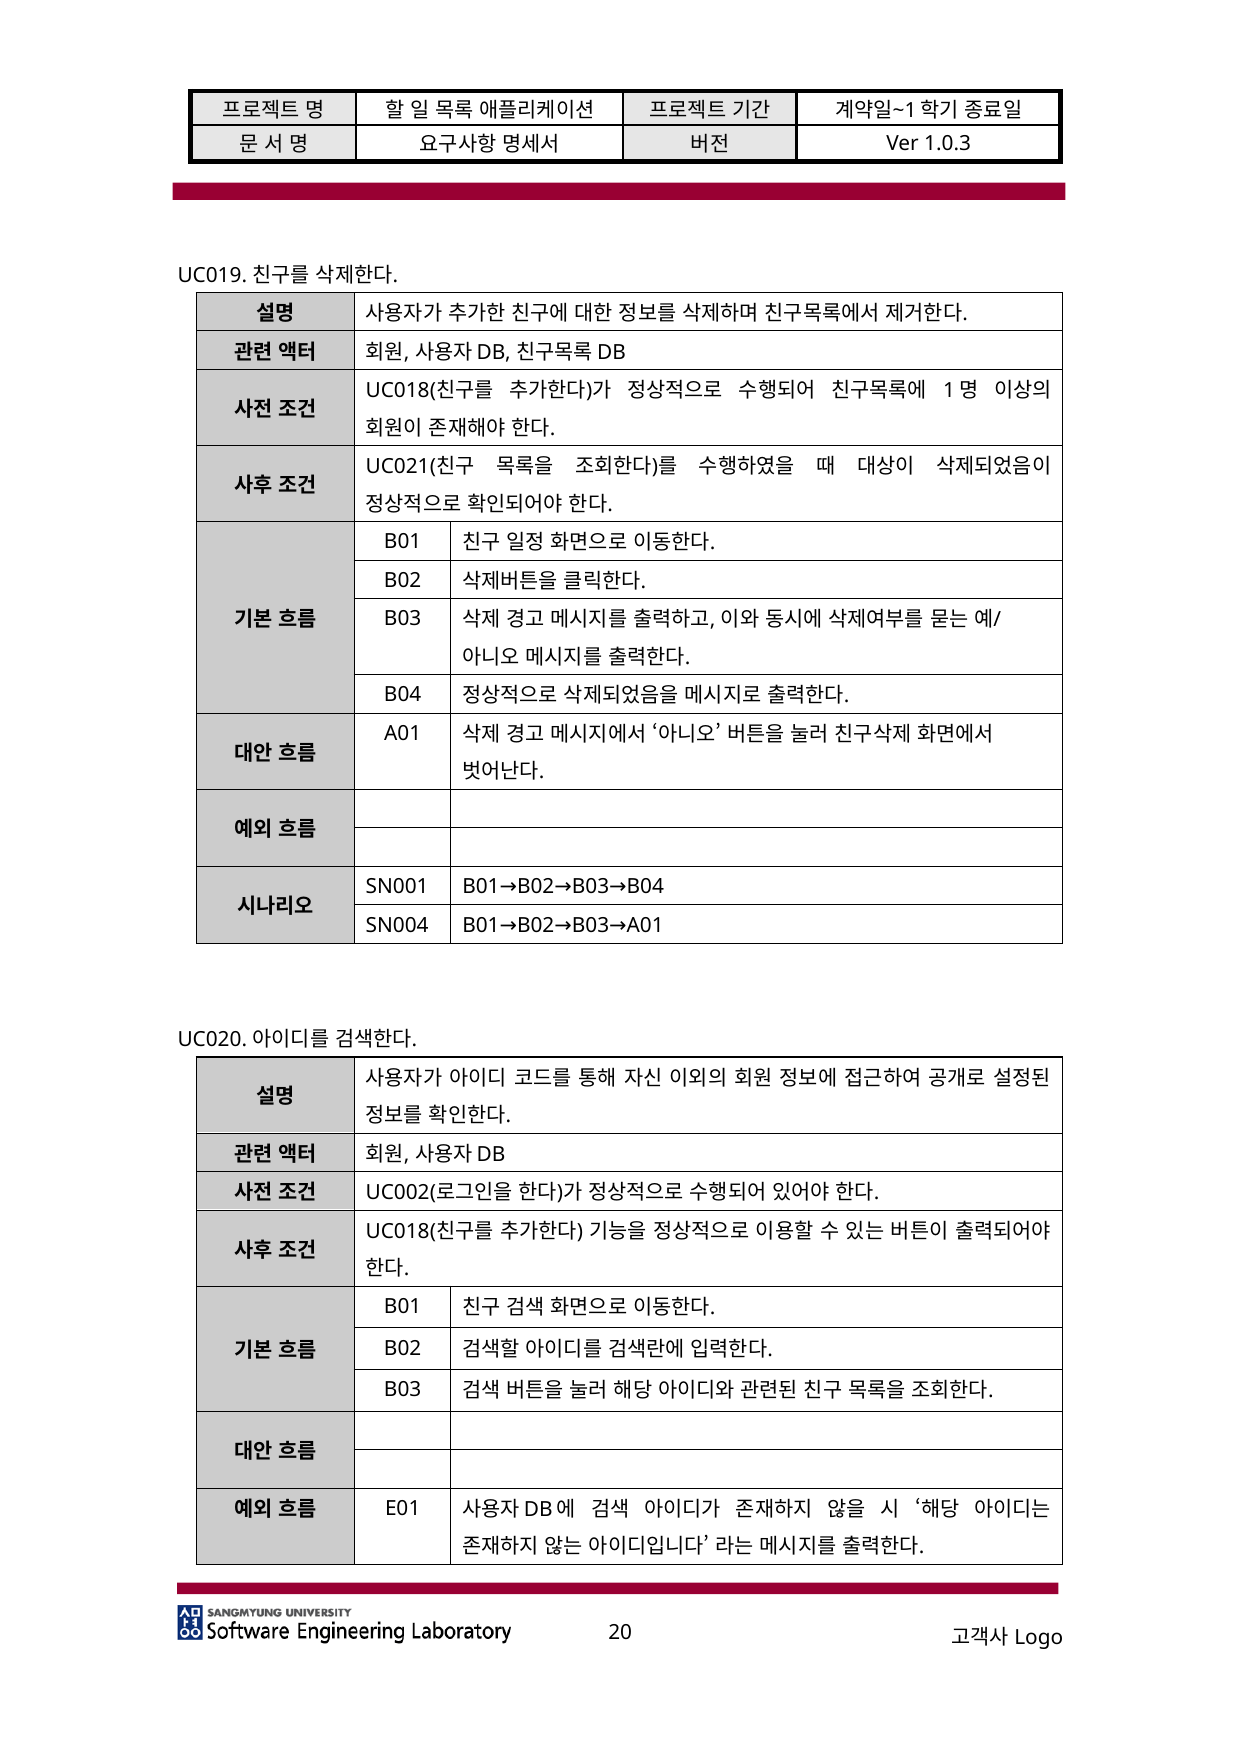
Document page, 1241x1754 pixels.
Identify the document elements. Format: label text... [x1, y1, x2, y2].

table_cell B03 [355, 1370, 450, 1411]
table_cell [355, 1412, 450, 1449]
table_cell 예외 흐름 [197, 790, 354, 866]
table_cell B02 [355, 561, 450, 598]
table_cell 삭제버튼을 클릭한다. [451, 561, 1062, 598]
table_cell 검색할 아이디를 검색란에 입력한다. [451, 1328, 1062, 1369]
table_cell [451, 790, 1062, 827]
table_cell 사전 조건 [197, 1172, 354, 1209]
table_header 설명 [197, 1058, 354, 1132]
table_cell B01→B02→B03→A01 [451, 905, 1062, 943]
table_cell SN001 [355, 867, 450, 904]
table_cell 사후 조건 [197, 1211, 354, 1286]
table_cell SN004 [355, 905, 450, 943]
table_cell 관련 액터 [197, 1134, 354, 1171]
table_cell 정상적으로 삭제되었음을 메시지로 출력한다. [451, 675, 1062, 713]
table_cell 관련 액터 [197, 331, 354, 369]
table_cell [451, 1450, 1062, 1488]
table_cell 검색 버튼을 눌러 해당 아이디와 관련된 친구 목록을 조회한다. [451, 1370, 1062, 1411]
table_cell 회원, 사용자DB [355, 1134, 1062, 1171]
text UC020. 아이디를 검색한다. [177, 1019, 1063, 1056]
table_cell 삭제 경고 메시지에서 ‘아니오’ 버튼을 눌러 친구삭제 화면에서 벗어난다. [451, 714, 1062, 789]
table_header 사용자가 추가한 친구에 대한 정보를 삭제하며 친구목록에서 제거한다. [355, 293, 1062, 330]
table_cell 대안 흐름 [197, 1412, 354, 1488]
table_cell UC021(친구 목록을 조회한다)를 수행하였을 때 대상이 삭제되었음이 정상적으로 확인되어야 한다. [355, 446, 1062, 521]
table_cell 회원, 사용자DB, 친구목록DB [355, 331, 1062, 369]
table_cell 사전 조건 [197, 370, 354, 445]
table_cell UC018(친구를 추가한다) 기능을 정상적으로 이용할 수 있는 버튼이 출력되어야 한다. [355, 1211, 1062, 1286]
table_cell 예외 흐름 [197, 1489, 354, 1564]
table_cell UC002(로그인을 한다)가 정상적으로 수행되어 있어야 한다. [355, 1172, 1062, 1209]
table_cell 대안 흐름 [197, 714, 354, 789]
table_cell [355, 790, 450, 827]
table_cell 기본 흐름 [197, 1287, 354, 1411]
table_cell 삭제 경고 메시지를 출력하고, 이와 동시에 삭제여부를 묻는 예/아니오 메시지를 출력한다. [451, 599, 1062, 674]
table_cell B04 [355, 675, 450, 713]
table_cell 친구 검색 화면으로 이동한다. [451, 1287, 1062, 1327]
table_cell B03 [355, 599, 450, 674]
table_cell 시나리오 [197, 867, 354, 943]
table_cell 사용자DB에 검색 아이디가 존재하지 않을 시 ‘해당 아이디는 존재하지 않는 아이디입니다’ 라는 메시지를 출력한다. [451, 1489, 1062, 1564]
table_cell [355, 828, 450, 866]
table_header 설명 [197, 293, 354, 330]
table_cell A01 [355, 714, 450, 789]
picture [177, 1605, 515, 1645]
text UC019. 친구를 삭제한다. [177, 254, 1063, 292]
table_header 사용자가 아이디 코드를 통해 자신 이외의 회원 정보에 접근하여 공개로 설정된 정보를 확인한다. [355, 1058, 1062, 1132]
table_cell B01 [355, 522, 450, 559]
table_cell 친구 일정 화면으로 이동한다. [451, 522, 1062, 559]
table_cell B01 [355, 1287, 450, 1327]
table_cell [451, 1412, 1062, 1449]
table_cell [451, 828, 1062, 866]
table_cell 사후 조건 [197, 446, 354, 521]
table_cell 기본 흐름 [197, 522, 354, 713]
table_cell [355, 1450, 450, 1488]
table_cell UC018(친구를 추가한다)가 정상적으로 수행되어 친구목록에 1명 이상의 회원이 존재해야 한다. [355, 370, 1062, 445]
table_cell E01 [355, 1489, 450, 1564]
table_cell B01→B02→B03→B04 [451, 867, 1062, 904]
table_cell B02 [355, 1328, 450, 1369]
